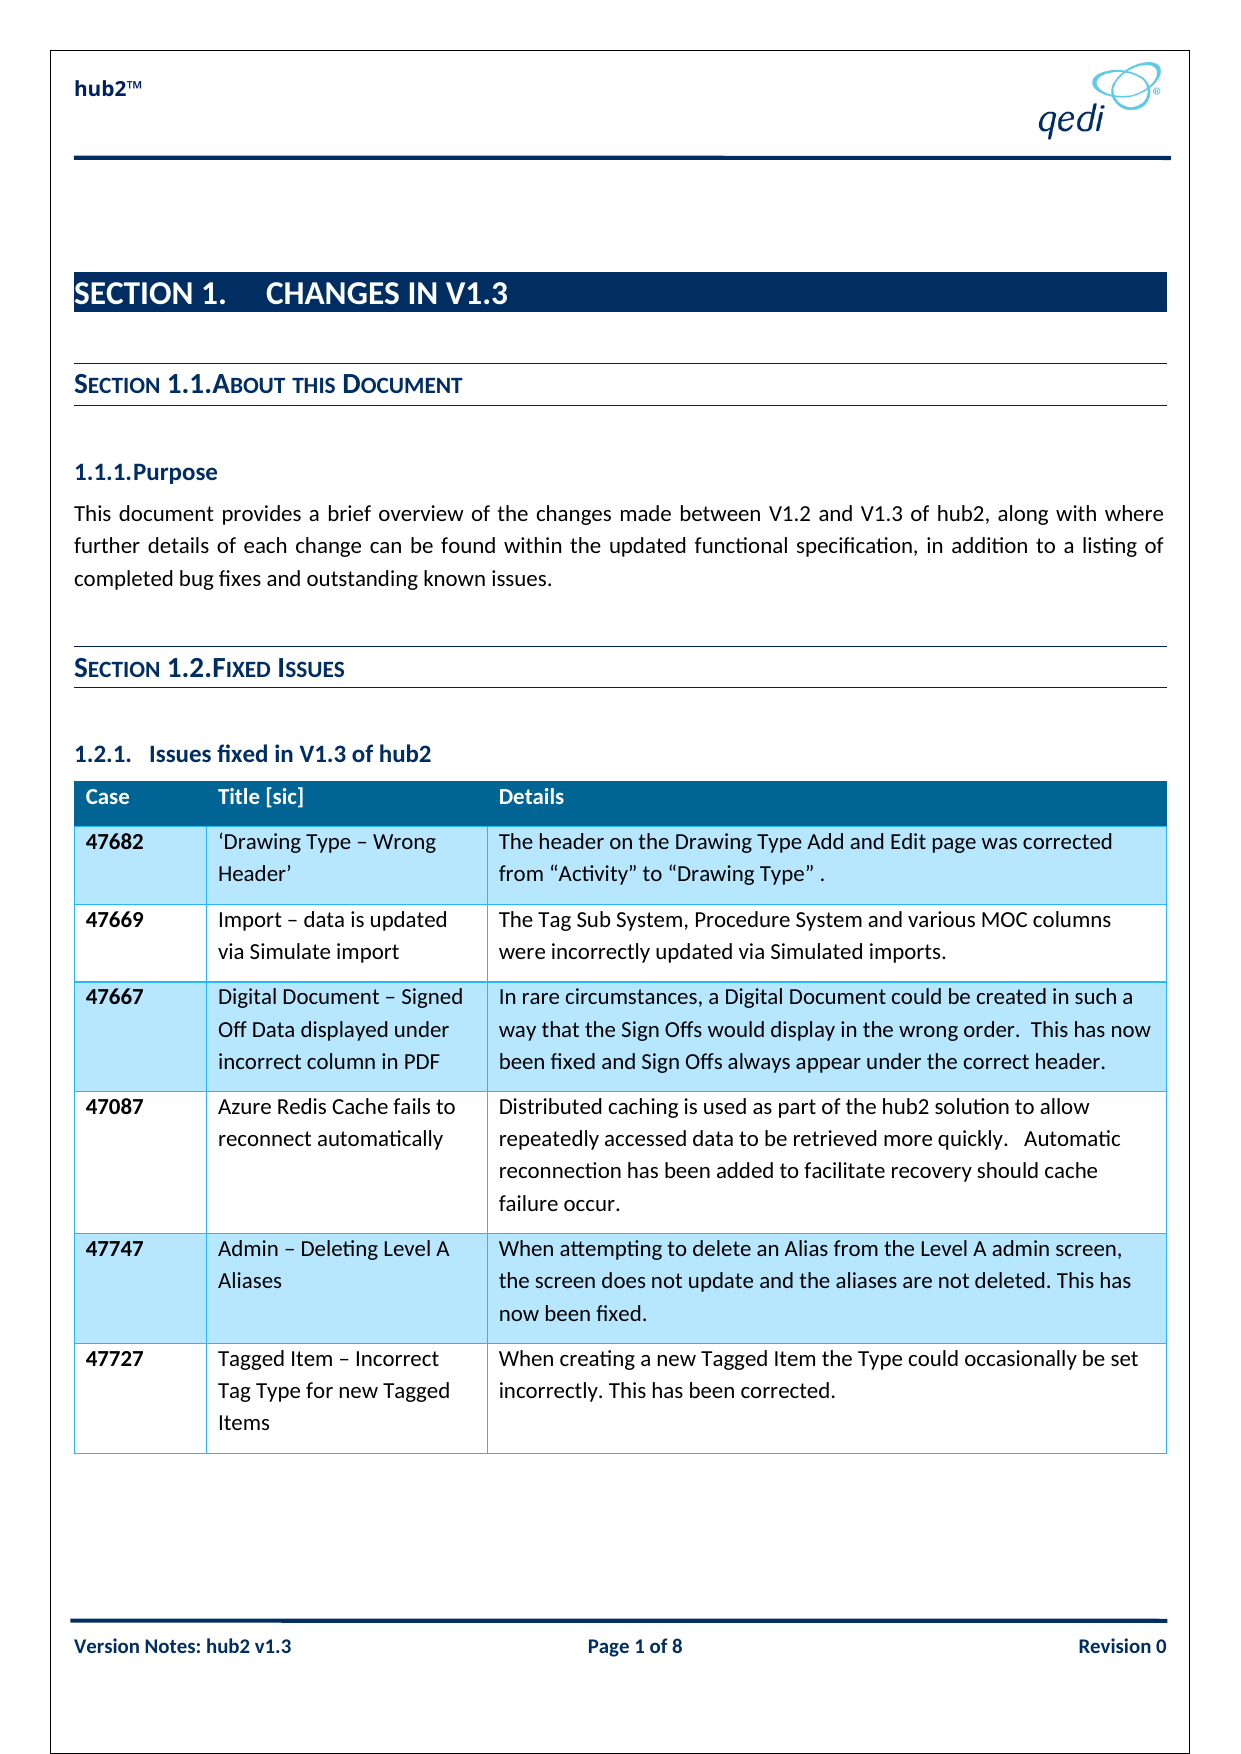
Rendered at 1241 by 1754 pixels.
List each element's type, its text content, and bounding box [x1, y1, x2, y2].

table_cell ‘Drawing Type – Wrong Header’ [207, 827, 487, 904]
table_cell When creating a new Tagged Item the Type could occasionally be set incorrectly. This has been corrected. [488, 1344, 1166, 1453]
table_cell Tagged Item – Incorrect Tag Type for new Tagged Items [207, 1344, 487, 1453]
table_header Title [sic] [207, 782, 487, 826]
subtitle Fixed Issues [74, 647, 1167, 687]
text This document provides a brief overview of the changes made between V1.2 and V1.3 of hub2, along with where further details of each change can be found within the updated functional specification, in addition to a listing of completed bug fixes and outstanding known issues. [74, 499, 1167, 592]
table_cell 47727 [75, 1344, 206, 1453]
table_cell 47669 [75, 905, 206, 981]
table_cell 47747 [75, 1234, 206, 1343]
picture [1032, 57, 1167, 144]
subtitle Purpose [74, 456, 1167, 487]
table_cell Distributed caching is used as part of the hub2 solution to allow repeatedly accessed data to be retrieved more quickly. Automatic reconnection has been added to facilitate recovery should cache failure occur. [488, 1092, 1166, 1233]
subtitle Issues fixed in V1.3 of hub2 [74, 738, 1167, 768]
table_cell 47682 [75, 827, 206, 904]
table_cell The header on the Drawing Type Add and Edit page was corrected from “Activity” to “Drawing Type” . [488, 827, 1166, 904]
table_cell The Tag Sub System, Procedure System and various MOC columns were incorrectly updated via Simulated imports. [488, 905, 1166, 981]
table_cell 47667 [75, 983, 206, 1091]
table_cell When attempting to delete an Alias from the Level A admin screen, the screen does not update and the aliases are not deleted. This has now been fixed. [488, 1234, 1166, 1343]
subtitle Changes in v1.3 [74, 272, 1167, 312]
table_cell Azure Redis Cache fails to reconnect automatically [207, 1092, 487, 1233]
table_header Case [75, 782, 206, 826]
table_cell Digital Document – Signed Off Data displayed under incorrect column in PDF [207, 983, 487, 1091]
table_cell 47087 [75, 1092, 206, 1233]
table_header Details [488, 782, 1166, 826]
table_cell Admin – Deleting Level A Aliases [207, 1234, 487, 1343]
table_cell In rare circumstances, a Digital Document could be created in such a way that the Sign Offs would display in the wrong order. This has now been fixed and Sign Offs always appear under the correct header. [488, 983, 1166, 1091]
subtitle About this Document [74, 364, 1167, 405]
table_cell Import – data is updated via Simulate import [207, 905, 487, 981]
